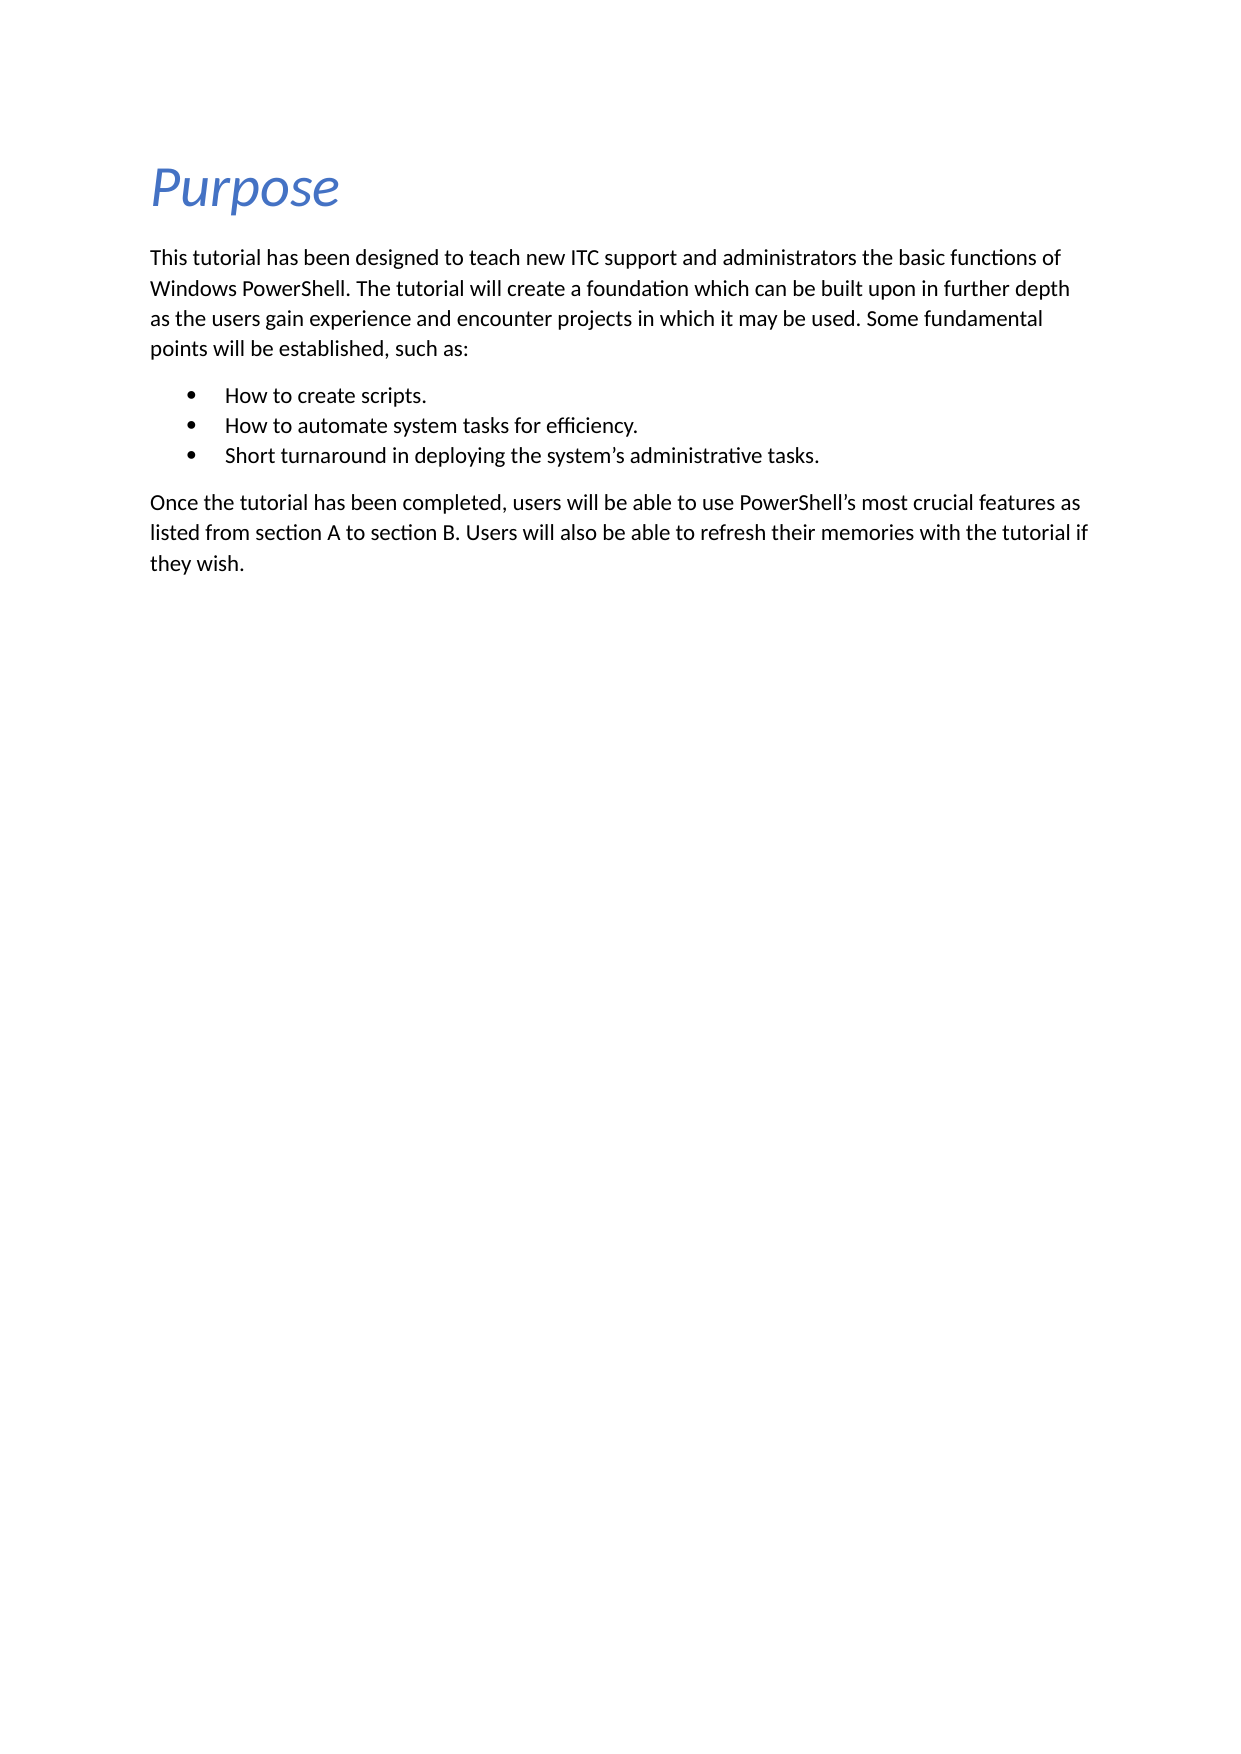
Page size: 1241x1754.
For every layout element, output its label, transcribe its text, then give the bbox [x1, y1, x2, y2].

text This tutorial has been designed to teach new ITC support and administrators the basic functions of Windows PowerShell. The tutorial will create a foundation which can be built upon in further depth as the users gain experience and encounter projects in which it may be used. Some fundamental points will be established, such as: [150, 243, 1090, 362]
text Purpose [150, 150, 1090, 221]
list Short turnaround in deploying the system’s administrative tasks. [187, 441, 1090, 469]
list How to create scripts. [187, 381, 1090, 409]
text Once the tutorial has been completed, users will be able to use PowerShell’s most crucial features as listed from section A to section B. Users will also be able to refresh their memories with the tutorial if they wish. [150, 488, 1090, 577]
list How to automate system tasks for efficiency. [187, 411, 1090, 439]
